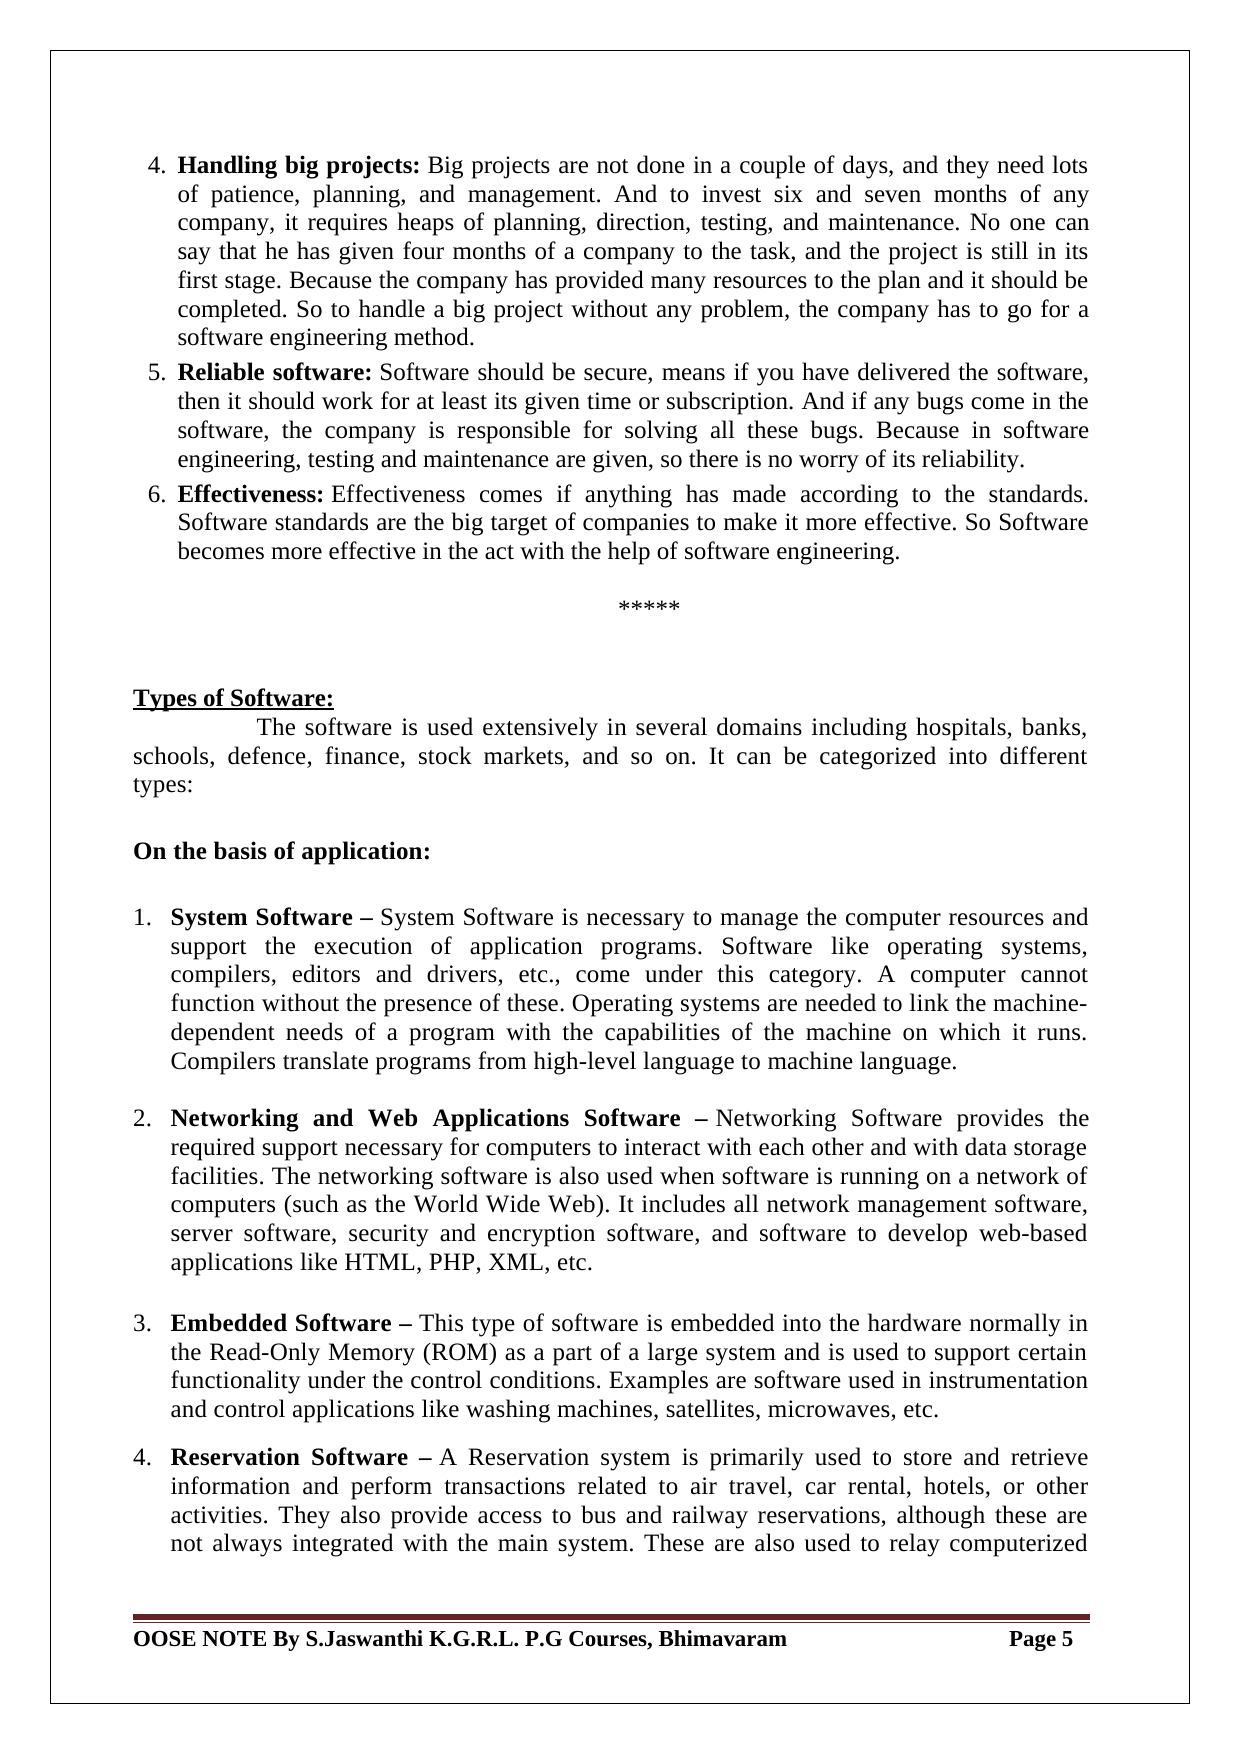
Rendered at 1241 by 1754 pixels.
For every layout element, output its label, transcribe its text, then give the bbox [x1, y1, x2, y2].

text ***** [208, 594, 1090, 623]
text On the basis of application: [133, 836, 1090, 864]
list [133, 1442, 1090, 1557]
text The software is used extensively in several domains including hospitals, banks, schools, defence, finance, stock markets, and so on. It can be categorized into different types: [133, 712, 1090, 798]
list Embedded Software – This type of software is embedded into the hardware normally in the Read-Only Memory (ROM) as a part of a large system and is used to support certain functionality under the control conditions. Examples are software used in instrumentation and control applications like washing machines, satellites, microwaves, etc. [133, 1308, 1090, 1423]
list Networking and Web Applications Software – Networking Software provides the required support necessary for computers to interact with each other and with data storage facilities. The networking software is also used when software is running on a network of computers (such as the World Wide Web). It includes all network management software, server software, security and encryption software, and software to develop web-based applications like HTML, PHP, XML, etc. [133, 1103, 1090, 1276]
text Types of Software: [133, 683, 1090, 712]
list Handling big projects: Big projects are not done in a couple of days, and they need lots of patience, planning, and management. And to invest six and seven months of any company, it requires heaps of planning, direction, testing, and maintenance. No one can say that he has given four months of a company to the task, and the project is still in its first stage. Because the company has provided many resources to the plan and it should be completed. So to handle a big project without any problem, the company has to go for a software engineering method. [148, 150, 1090, 351]
list Reliable software: Software should be secure, means if you have delivered the software, then it should work for at least its given time or subscription. And if any bugs come in the software, the company is responsible for solving all these bugs. Because in software engineering, testing and maintenance are given, so there is no worry of its reliability. [148, 357, 1090, 472]
list System Software – System Software is necessary to manage the computer resources and support the execution of application programs. Software like operating systems, compilers, editors and drivers, etc., come under this category. A computer cannot function without the presence of these. Operating systems are needed to link the machine-dependent needs of a program with the capabilities of the machine on which it runs. Compilers translate programs from high-level language to machine language. [133, 902, 1090, 1074]
list Effectiveness: Effectiveness comes if anything has made according to the standards. Software standards are the big target of companies to make it more effective. So Software becomes more effective in the act with the help of software engineering. [148, 479, 1090, 565]
